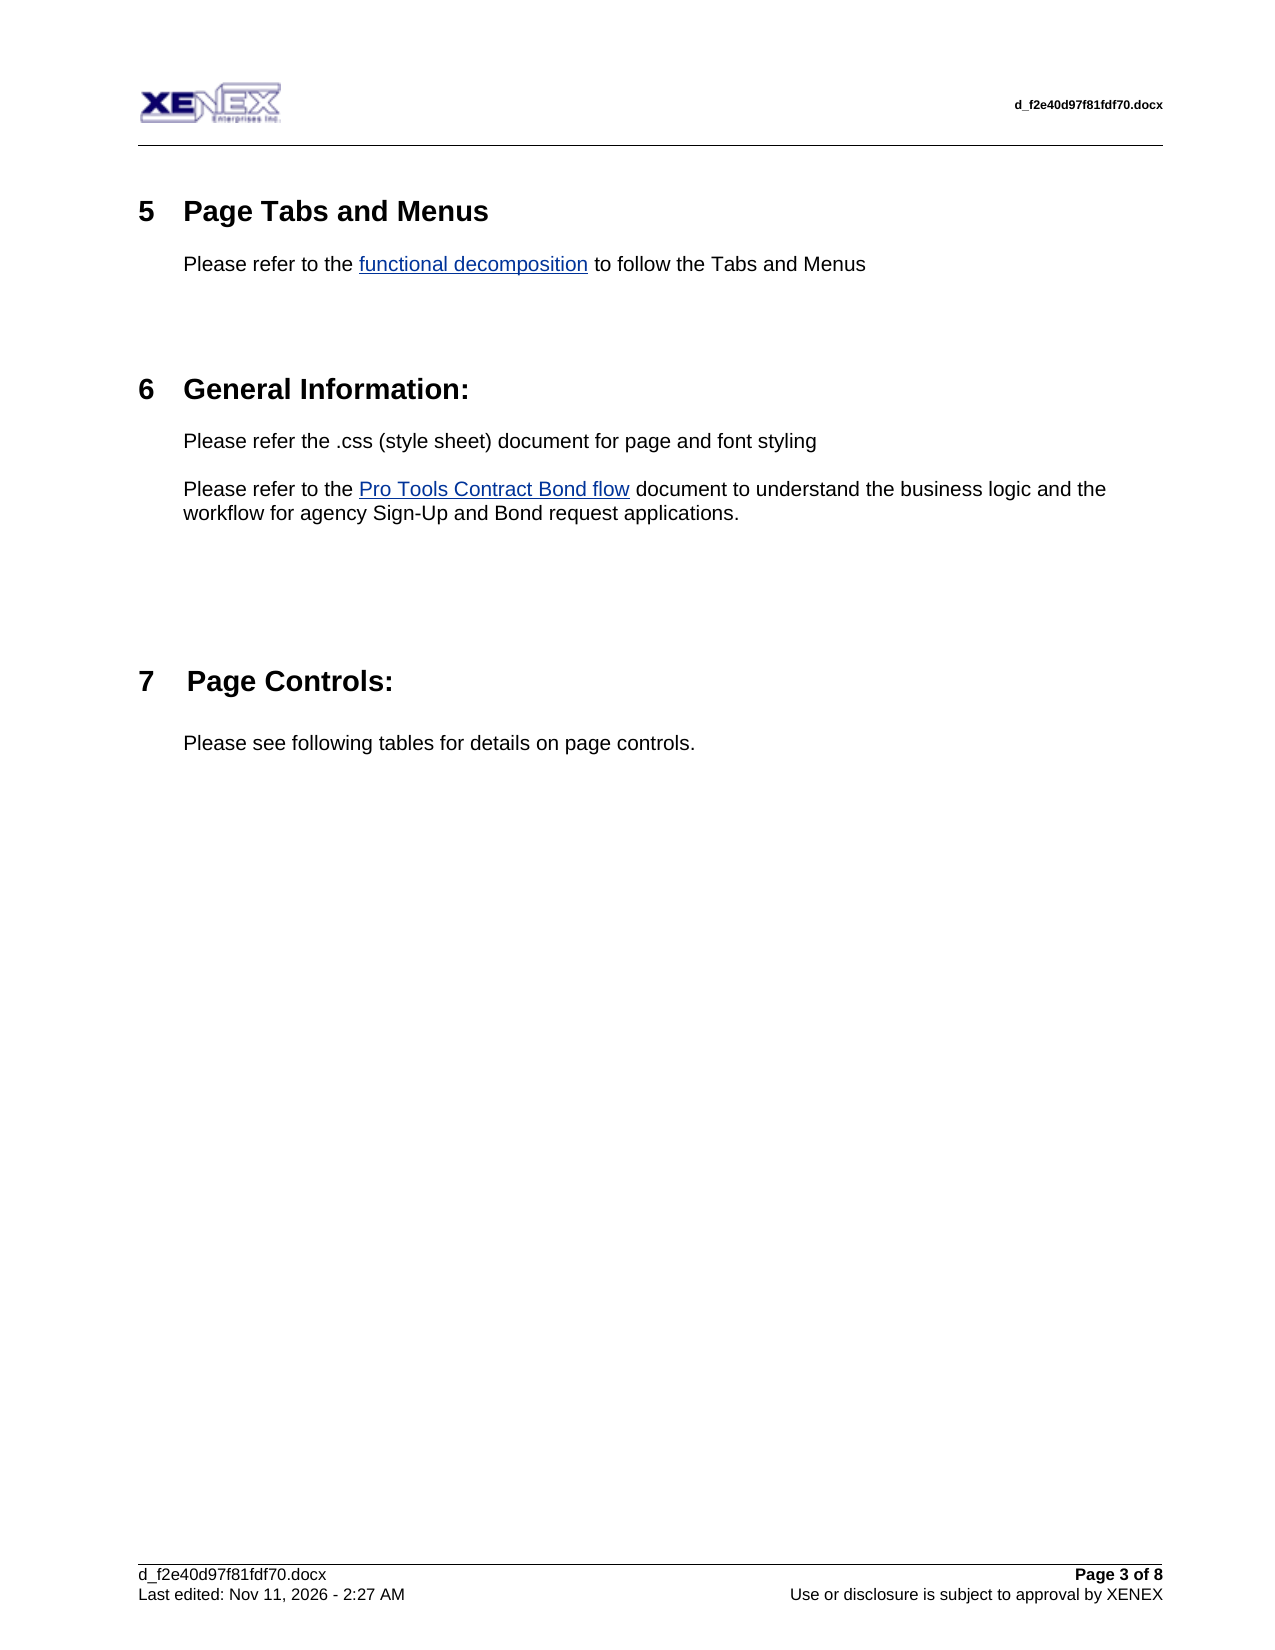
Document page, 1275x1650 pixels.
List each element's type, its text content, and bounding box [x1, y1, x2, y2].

subtitle Page Tabs and Menus [138, 194, 1162, 228]
subtitle 7 Page Controls: [138, 664, 1162, 731]
picture [140, 81, 281, 123]
text Please refer the .css (style sheet) document for page and font styling [183, 429, 1162, 453]
text Please refer to the functional decomposition to follow the Tabs and Menus [183, 252, 1162, 276]
text Please see following tables for details on page controls. [138, 731, 1162, 755]
subtitle General Information: [138, 372, 1162, 405]
text Please refer to the Pro Tools Contract Bond flow document to understand the business logic and the workflow for agency Sign-Up and Bond request applications. [183, 477, 1162, 525]
